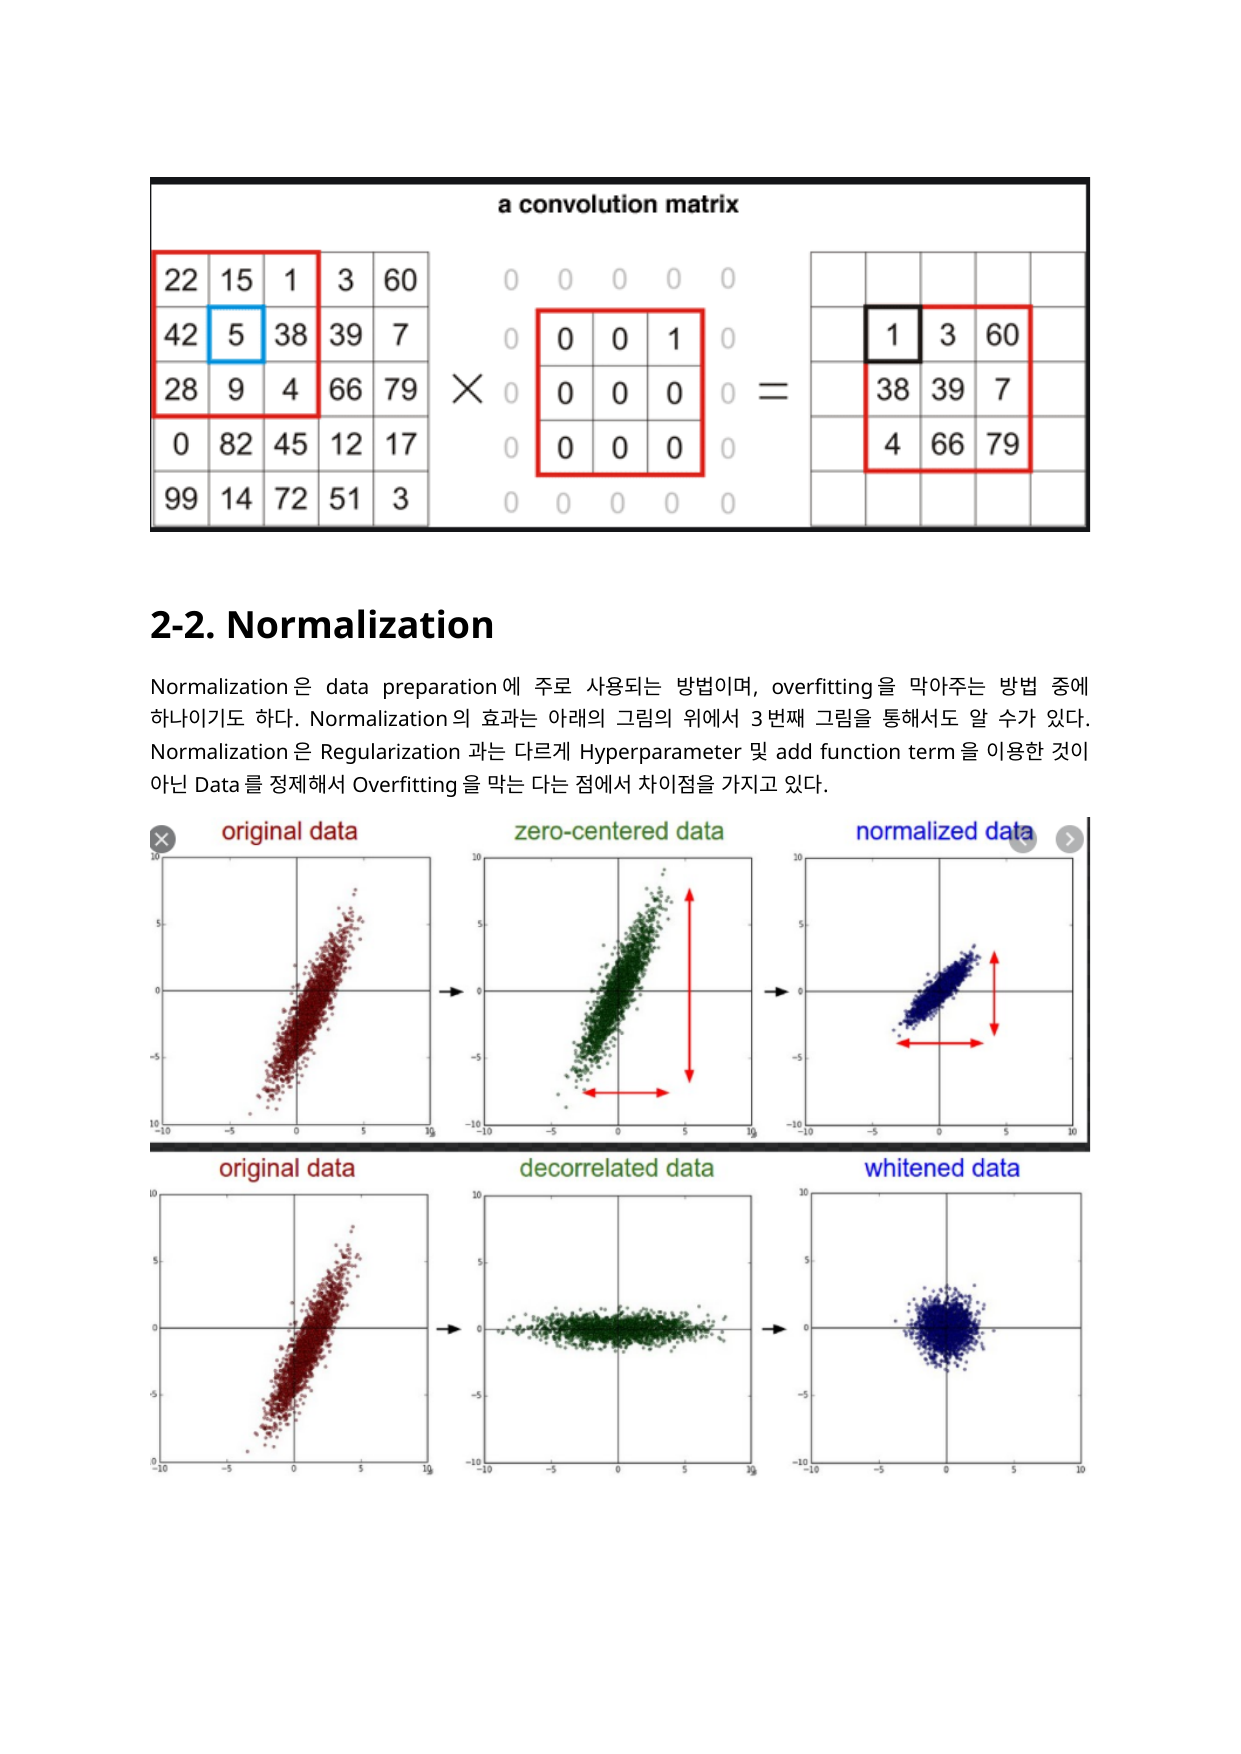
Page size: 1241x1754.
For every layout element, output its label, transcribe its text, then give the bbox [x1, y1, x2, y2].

picture [150, 177, 1091, 532]
text Normalization은 data preparation에 주로 사용되는 방법이며, overfitting을 막아주는 방법 중에 하나이기도 하다. Normalization의 효과는 아래의 그림의 위에서 3번째 그림을 통해서도 알 수가 있다. Normalization은 Regularization 과는 다르게 Hyperparameter 및 add function term을 이용한 것이 아닌 Data를 정제해서 Overfitting을 막는 다는 점에서 차이점을 가지고 있다. [150, 670, 1090, 798]
text 2-2. Normalization [150, 598, 1090, 649]
picture [150, 817, 1091, 1478]
